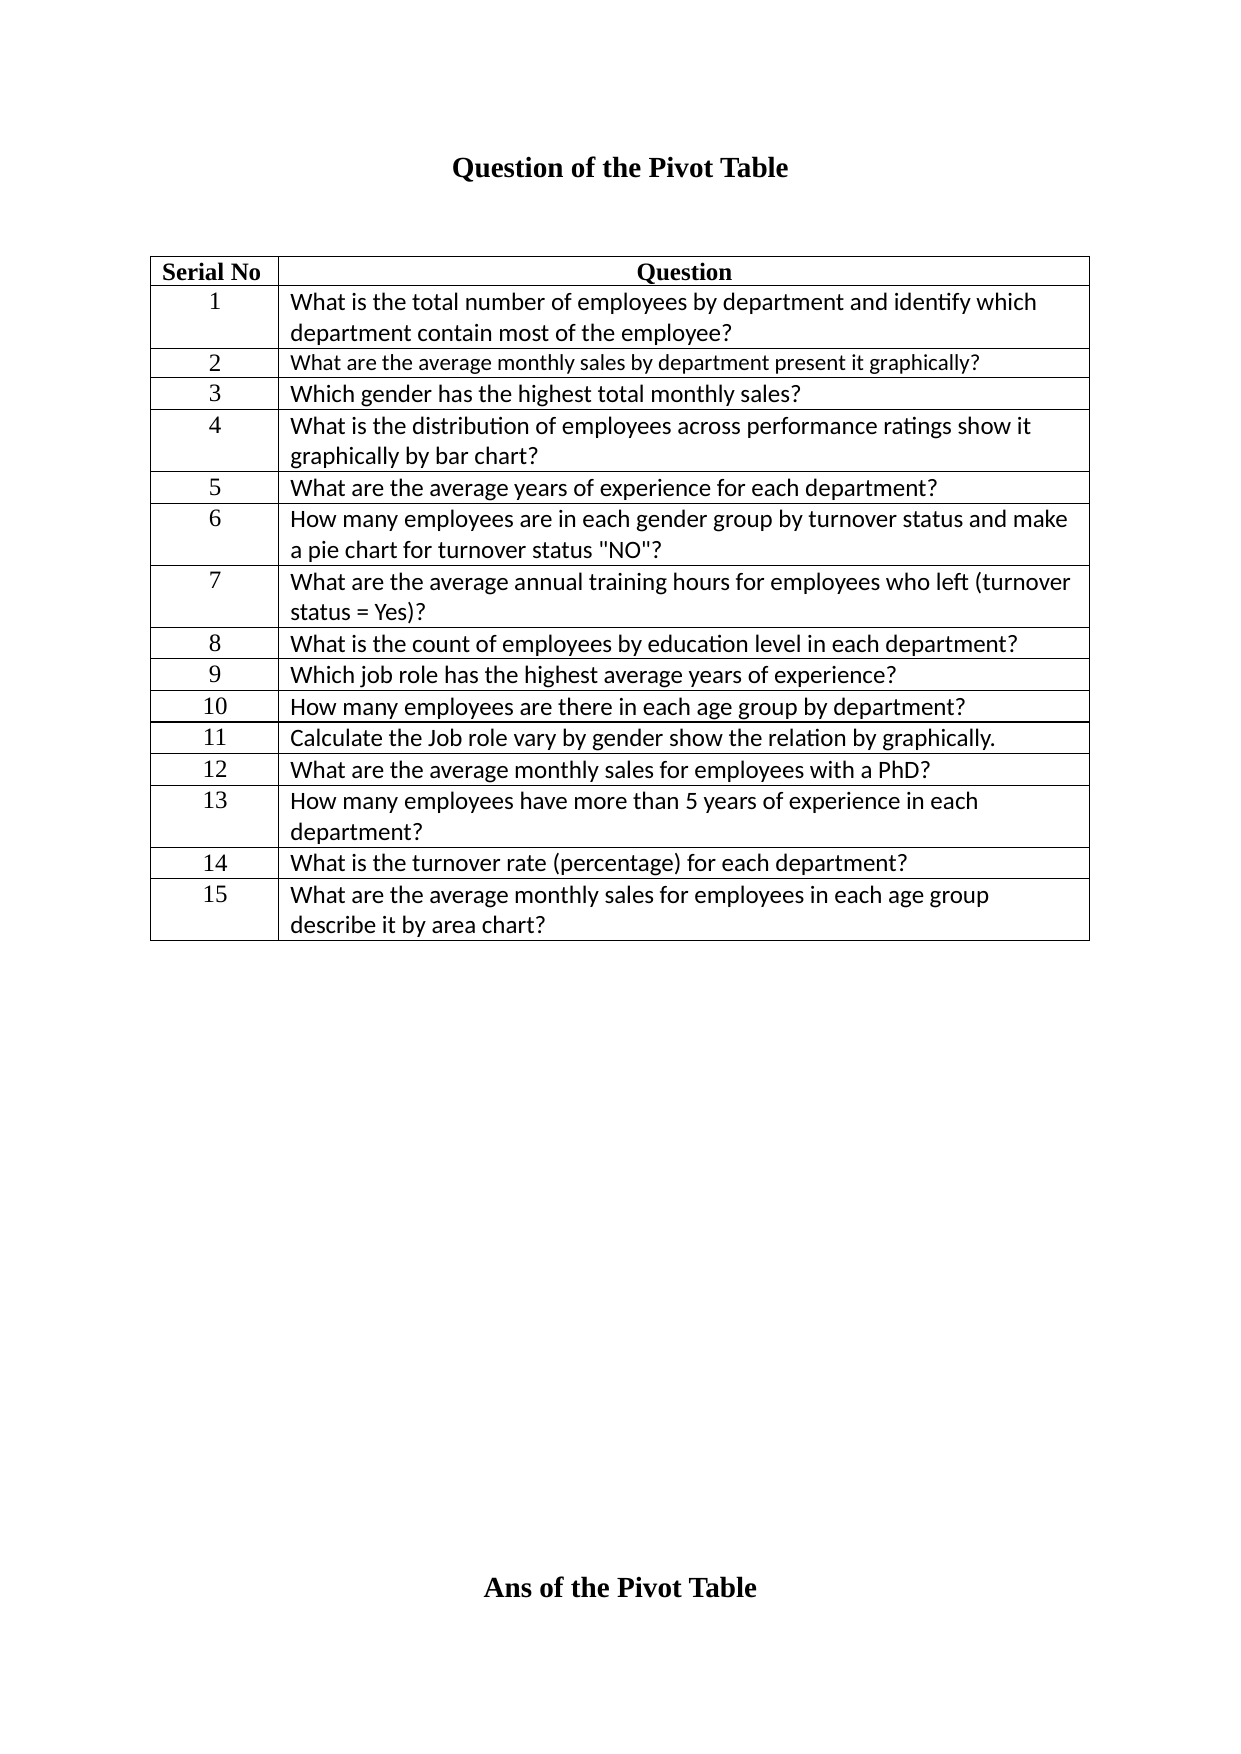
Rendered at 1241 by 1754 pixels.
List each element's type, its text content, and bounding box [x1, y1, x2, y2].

table_cell What are the average monthly sales by department present it graphically? [279, 349, 1089, 377]
table_cell 12 [151, 754, 278, 784]
table_cell 3 [151, 378, 278, 409]
table_cell How many employees have more than 5 years of experience in each department? [279, 786, 1089, 847]
table_cell 13 [151, 786, 278, 847]
table_cell What is the count of employees by education level in each department? [279, 628, 1089, 658]
table_cell What is the total number of employees by department and identify which department contain most of the employee? [279, 286, 1089, 347]
table_cell 5 [151, 472, 278, 502]
table_cell What are the average years of experience for each department? [279, 472, 1089, 502]
table_cell 4 [151, 410, 278, 471]
table_cell What are the average annual training hours for employees who left (turnover status = Yes)? [279, 566, 1089, 627]
text Ans of the Pivot Table [150, 1570, 1090, 1603]
table_cell Calculate the Job role vary by gender show the relation by graphically. [279, 723, 1089, 753]
table_cell 14 [151, 848, 278, 878]
table_header Question [279, 257, 1089, 285]
table_cell 11 [151, 723, 278, 753]
table_cell 6 [151, 504, 278, 564]
table_cell Which job role has the highest average years of experience? [279, 659, 1089, 690]
table_cell What is the turnover rate (percentage) for each department? [279, 848, 1089, 878]
table_cell What is the distribution of employees across performance ratings show it graphically by bar chart? [279, 410, 1089, 471]
table_cell 10 [151, 691, 278, 721]
table_cell How many employees are in each gender group by turnover status and make a pie chart for turnover status "NO"? [279, 504, 1089, 564]
table_cell 2 [151, 349, 278, 377]
table_cell What are the average monthly sales for employees with a PhD? [279, 754, 1089, 784]
table_cell 7 [151, 566, 278, 627]
table_cell 1 [151, 286, 278, 347]
table_cell What are the average monthly sales for employees in each age group describe it by area chart? [279, 879, 1089, 940]
table_cell Which gender has the highest total monthly sales? [279, 378, 1089, 409]
table_cell 9 [151, 659, 278, 690]
table_cell 15 [151, 879, 278, 940]
table_cell 8 [151, 628, 278, 658]
text Question of the Pivot Table [150, 150, 1090, 183]
table_cell How many employees are there in each age group by department? [279, 691, 1089, 721]
table_header Serial No [151, 257, 278, 285]
